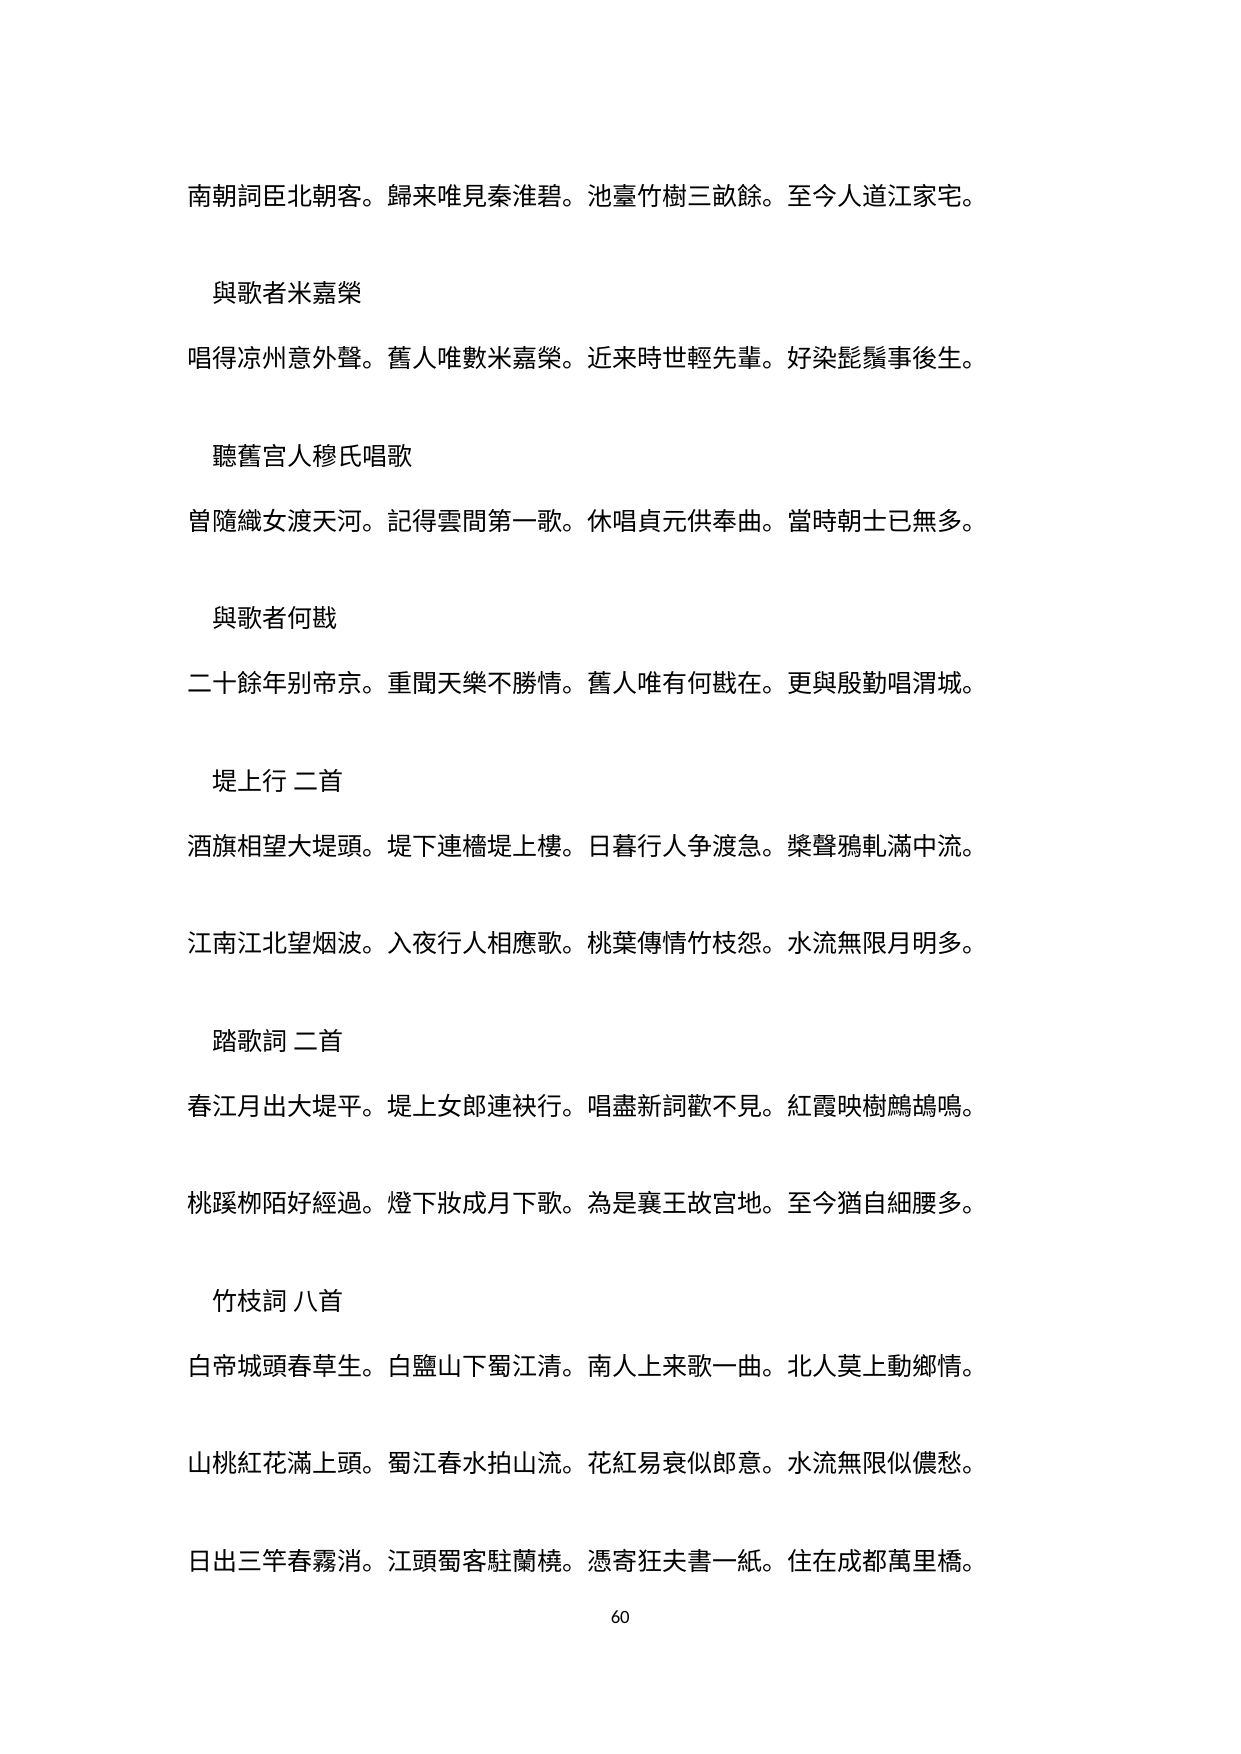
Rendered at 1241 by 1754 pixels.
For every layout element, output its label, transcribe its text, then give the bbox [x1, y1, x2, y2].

text 聽舊宫人穆氏唱歌 [187, 422, 1053, 487]
text 曽隨織女渡天河。記得雲間第一歌。休唱貞元供奉曲。當時朝士已無多。 [187, 487, 1053, 552]
text 山桃紅花滿上頭。蜀江春水拍山流。花紅易衰似郎意。水流無限似儂愁。 [187, 1429, 1053, 1494]
text 唱得凉州意外聲。舊人唯數米嘉榮。近来時世輕先輩。好染髭鬚事後生。 [187, 324, 1053, 389]
text 竹枝詞 八首 [187, 1267, 1053, 1332]
text 踏歌詞 二首 [187, 1007, 1053, 1072]
text 南朝詞臣北朝客。歸来唯見秦淮碧。池臺竹樹三畝餘。至今人道江家宅。 [187, 162, 1053, 227]
text 二十餘年别帝京。重聞天樂不勝情。舊人唯有何戡在。更與殷勤唱渭城。 [187, 649, 1053, 714]
text 酒旗相望大堤頭。堤下連檣堤上樓。日暮行人争渡急。槳聲鴉軋滿中流。 [187, 812, 1053, 877]
text 與歌者米嘉榮 [187, 259, 1053, 324]
text 堤上行 二首 [187, 747, 1053, 812]
text 日出三竿春霧消。江頭蜀客駐蘭橈。憑寄狂夫書一紙。住在成都萬里橋。 [187, 1527, 1053, 1592]
text 桃蹊栁陌好經過。燈下妝成月下歌。為是襄王故宫地。至今猶自細腰多。 [187, 1169, 1053, 1234]
text 白帝城頭春草生。白鹽山下蜀江清。南人上来歌一曲。北人莫上動鄉情。 [187, 1332, 1053, 1397]
text 春江月出大堤平。堤上女郎連袂行。唱盡新詞歡不見。紅霞映樹鷓鴣鳴。 [187, 1072, 1053, 1137]
text 與歌者何戡 [187, 584, 1053, 649]
text 江南江北望烟波。入夜行人相應歌。桃葉傳情竹枝怨。水流無限月明多。 [187, 909, 1053, 974]
